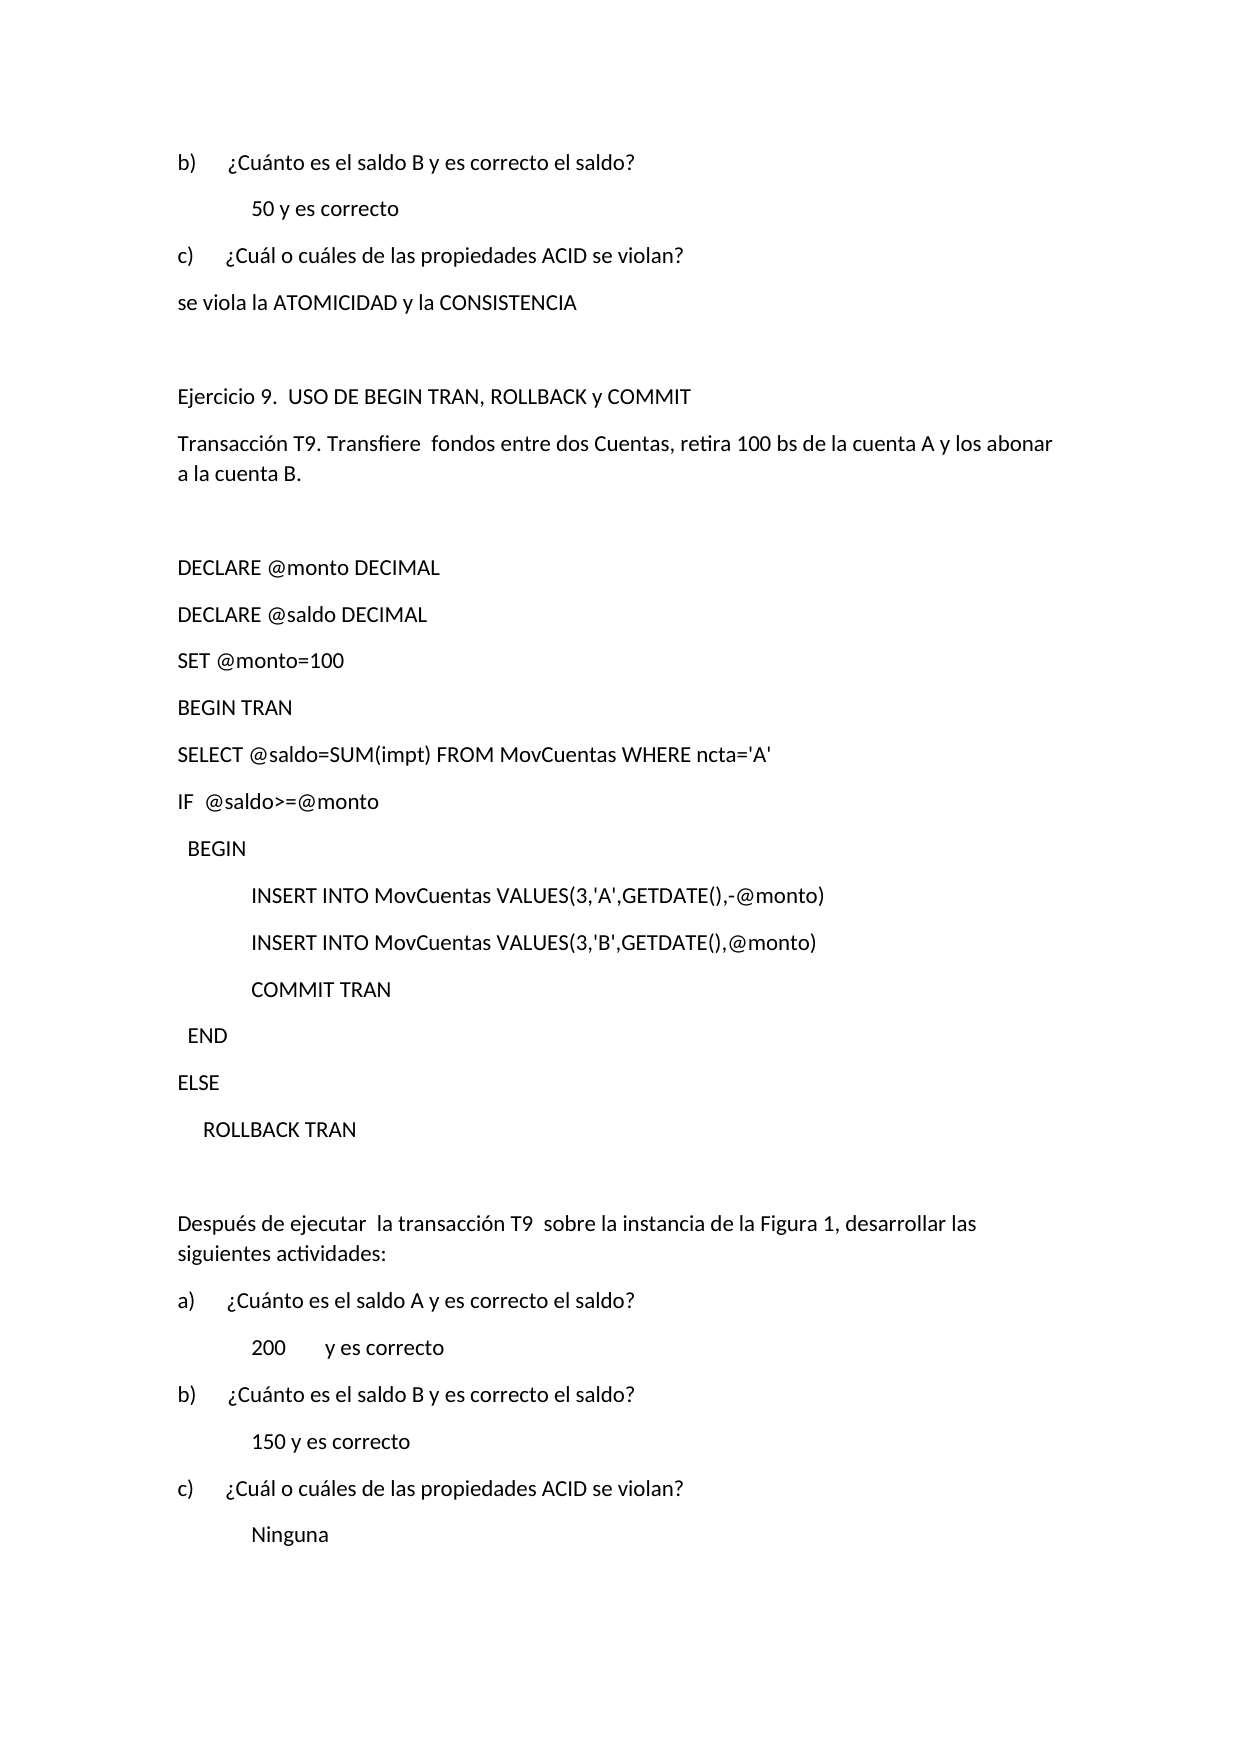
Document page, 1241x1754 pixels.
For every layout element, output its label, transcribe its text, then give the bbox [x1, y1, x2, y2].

text BEGIN TRAN [177, 693, 1063, 721]
text ROLLBACK TRAN [177, 1115, 1063, 1143]
text se viola la ATOMICIDAD y la CONSISTENCIA [177, 288, 1063, 316]
text INSERT INTO MovCuentas VALUES(3,'A',GETDATE(),-@monto) [177, 881, 1063, 909]
text a) ¿Cuánto es el saldo A y es correcto el saldo? [177, 1286, 1063, 1314]
text b) ¿Cuánto es el saldo B y es correcto el saldo? [177, 148, 1063, 176]
text Ninguna [177, 1521, 1063, 1548]
text ELSE [177, 1068, 1063, 1096]
text Transacción T9. Transfiere fondos entre dos Cuentas, retira 100 bs de la cuenta A y los abonar a la cuenta B. [177, 429, 1063, 487]
text b) ¿Cuánto es el saldo B y es correcto el saldo? [177, 1380, 1063, 1408]
text INSERT INTO MovCuentas VALUES(3,'B',GETDATE(),@monto) [177, 928, 1063, 956]
text c) ¿Cuál o cuáles de las propiedades ACID se violan? [177, 241, 1063, 269]
text BEGIN [177, 834, 1063, 862]
text 50 y es correcto [177, 194, 1063, 222]
text Ejercicio 9. USO DE BEGIN TRAN, ROLLBACK y COMMIT [177, 382, 1063, 410]
text COMMIT TRAN [177, 975, 1063, 1003]
text 200 y es correcto [177, 1333, 1063, 1361]
text DECLARE @monto DECIMAL [177, 553, 1063, 581]
text 150 y es correcto [177, 1427, 1063, 1455]
text END [177, 1022, 1063, 1049]
text SELECT @saldo=SUM(impt) FROM MovCuentas WHERE ncta='A' [177, 740, 1063, 768]
text IF @saldo>=@monto [177, 787, 1063, 815]
text Después de ejecutar la transacción T9 sobre la instancia de la Figura 1, desarrollar las siguientes actividades: [177, 1209, 1063, 1267]
text c) ¿Cuál o cuáles de las propiedades ACID se violan? [177, 1474, 1063, 1502]
text SET @monto=100 [177, 647, 1063, 674]
text DECLARE @saldo DECIMAL [177, 600, 1063, 628]
